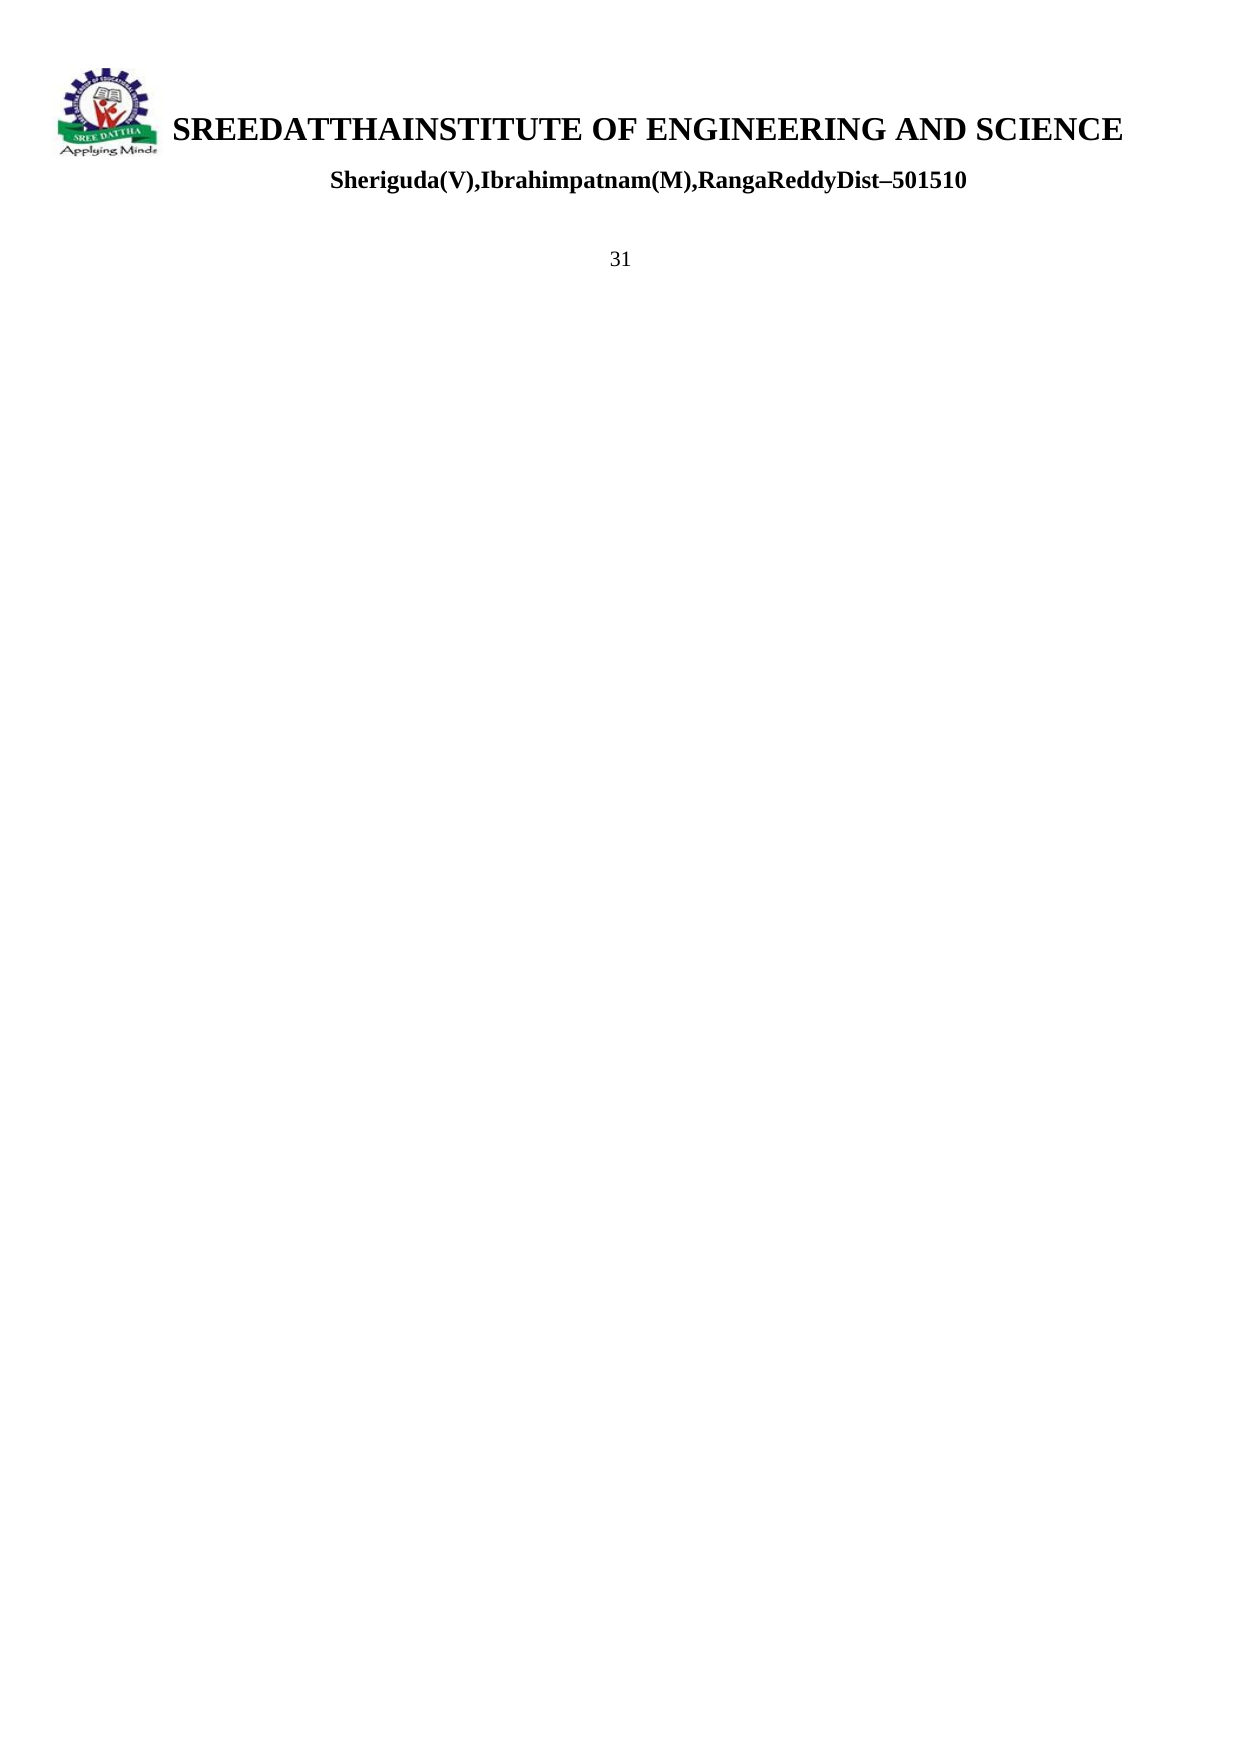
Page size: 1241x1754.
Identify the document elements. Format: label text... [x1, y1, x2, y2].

text 31 [131, 246, 1109, 271]
picture [51, 68, 163, 157]
